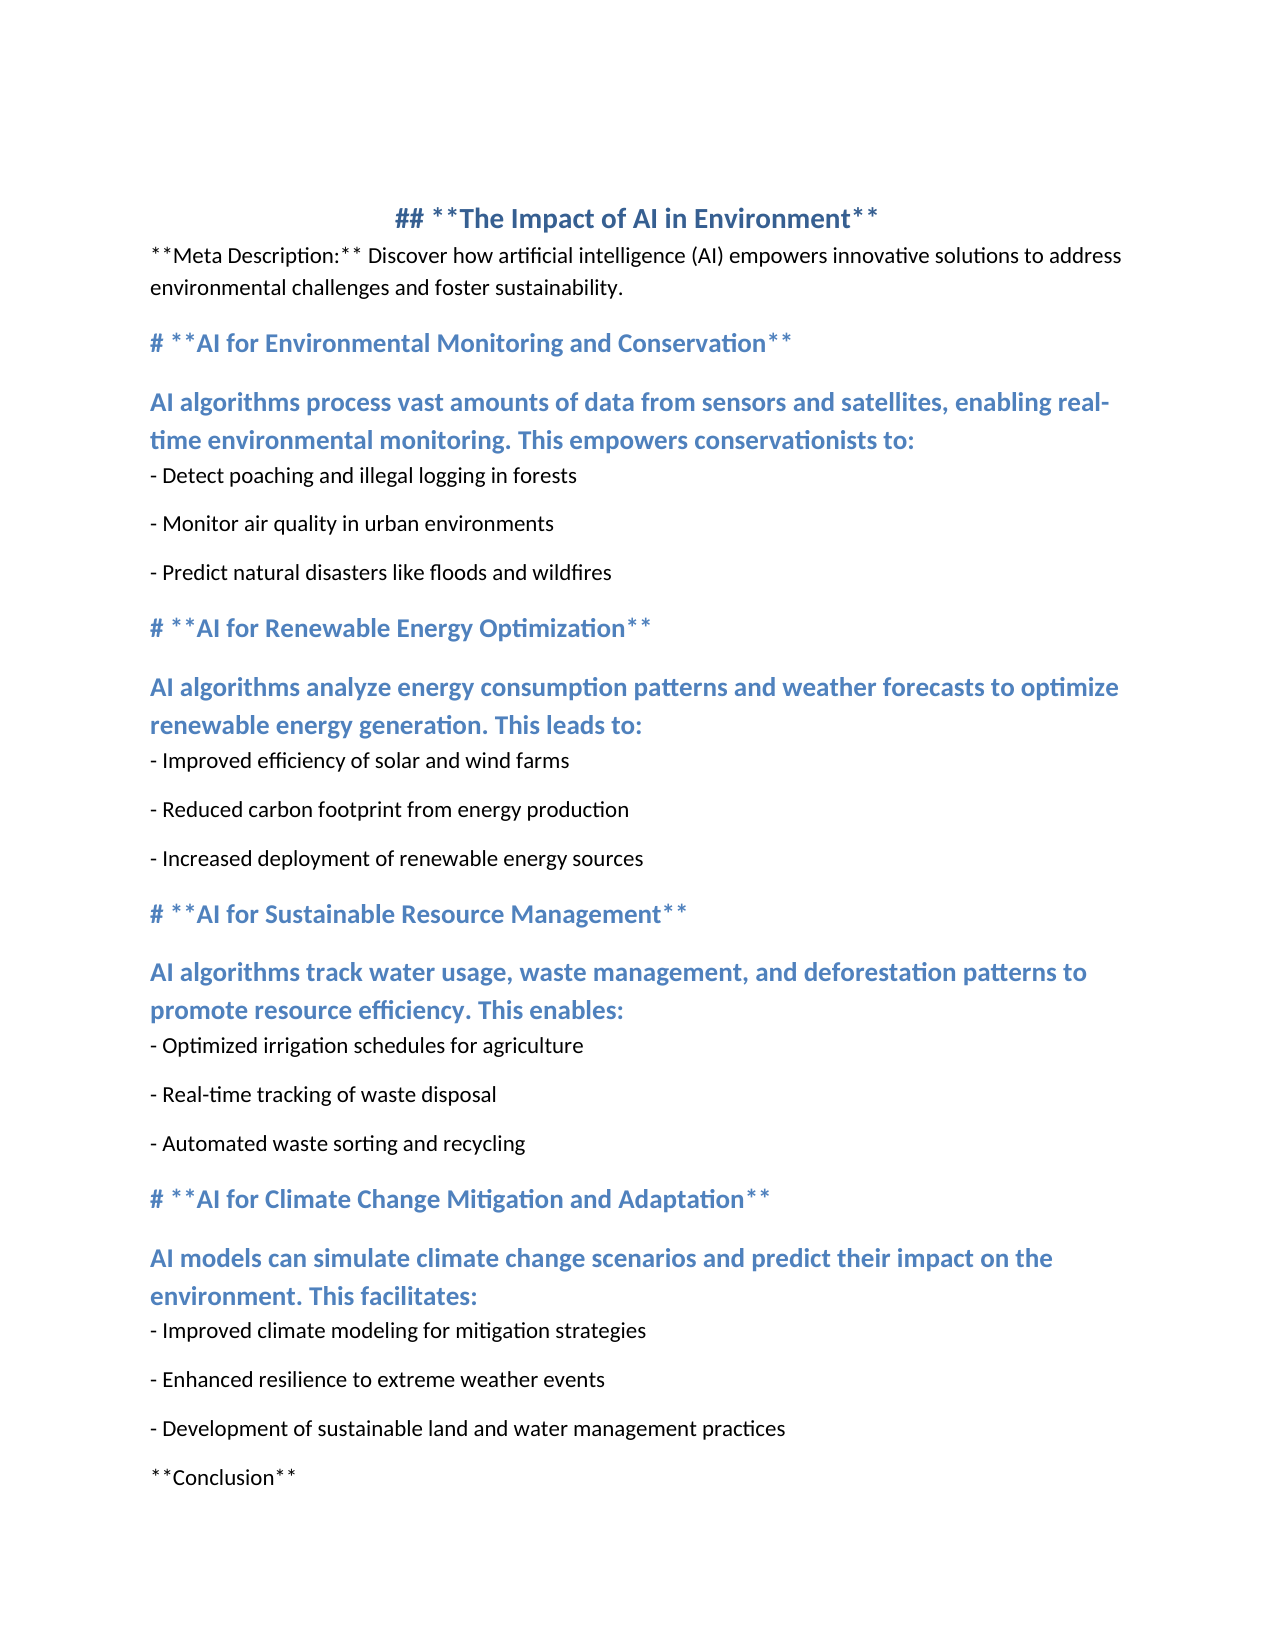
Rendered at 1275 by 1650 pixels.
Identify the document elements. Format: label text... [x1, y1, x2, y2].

subtitle ## **The Impact of AI in Environment** [150, 200, 1125, 236]
subtitle # **AI for Climate Change Mitigation and Adaptation** [150, 1182, 1125, 1215]
text - Monitor air quality in urban environments [150, 509, 1125, 538]
text - Detect poaching and illegal logging in forests [150, 461, 1125, 489]
text **Meta Description:** Discover how artificial intelligence (AI) empowers innovative solutions to address environmental challenges and foster sustainability. [150, 241, 1125, 301]
text - Increased deployment of renewable energy sources [150, 844, 1125, 872]
text - Optimized irrigation schedules for agriculture [150, 1031, 1125, 1059]
text - Development of sustainable land and water management practices [150, 1414, 1125, 1442]
subtitle AI models can simulate climate change scenarios and predict their impact on the environment. This facilitates: [150, 1241, 1125, 1312]
text - Improved efficiency of solar and wind farms [150, 746, 1125, 774]
subtitle AI algorithms track water usage, waste management, and deforestation patterns to promote resource efficiency. This enables: [150, 956, 1125, 1026]
text **Conclusion** [150, 1463, 1125, 1491]
subtitle # **AI for Sustainable Resource Management** [150, 897, 1125, 930]
subtitle AI algorithms process vast amounts of data from sensors and satellites, enabling real-time environmental monitoring. This empowers conservationists to: [150, 385, 1125, 456]
text - Real-time tracking of waste disposal [150, 1080, 1125, 1108]
subtitle # **AI for Renewable Energy Optimization** [150, 611, 1125, 644]
text - Improved climate modeling for mitigation strategies [150, 1317, 1125, 1345]
text - Automated waste sorting and recycling [150, 1129, 1125, 1157]
subtitle AI algorithms analyze energy consumption patterns and weather forecasts to optimize renewable energy generation. This leads to: [150, 670, 1125, 741]
text - Predict natural disasters like floods and wildfires [150, 558, 1125, 586]
text - Enhanced resilience to extreme weather events [150, 1366, 1125, 1393]
subtitle # **AI for Environmental Monitoring and Conservation** [150, 326, 1125, 359]
text - Reduced carbon footprint from energy production [150, 795, 1125, 823]
